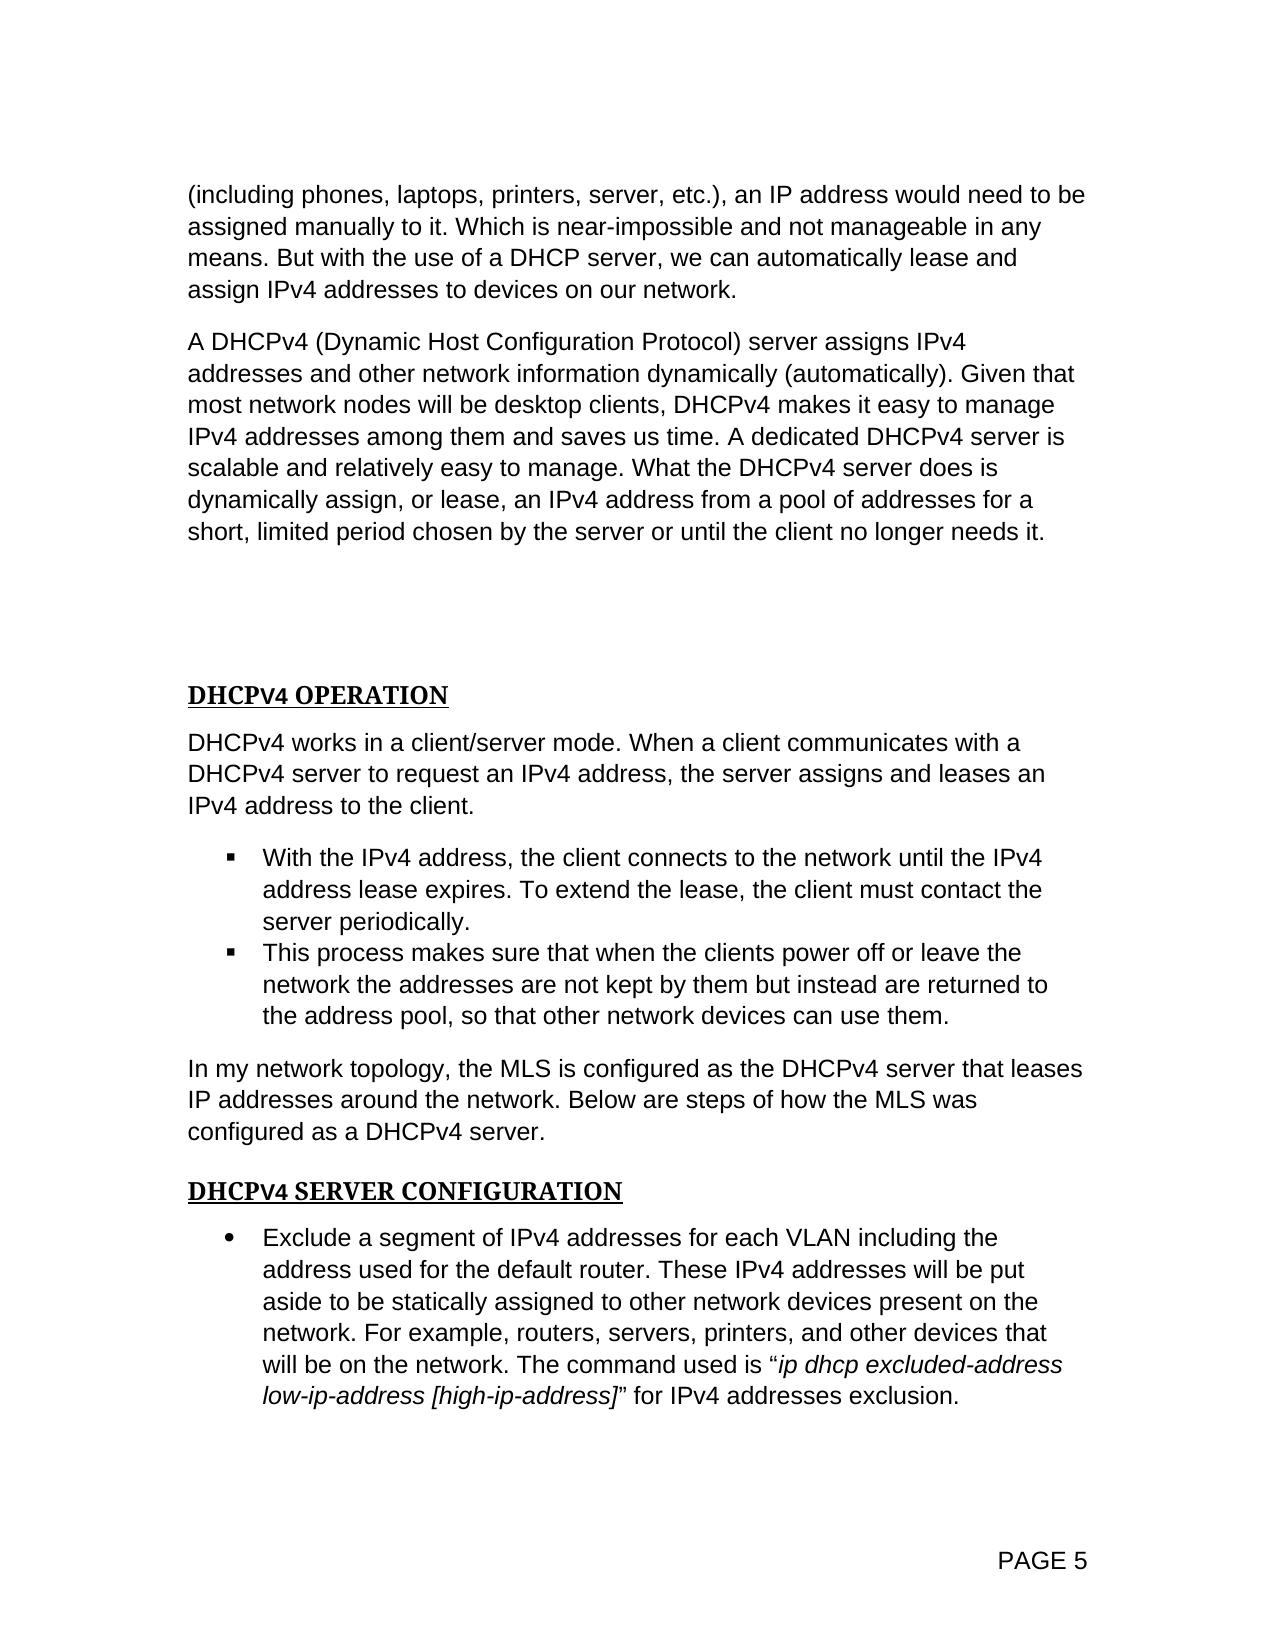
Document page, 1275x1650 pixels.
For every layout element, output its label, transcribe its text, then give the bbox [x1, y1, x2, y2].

subtitle DHCPV4 Server CONFIGURATION [187, 1173, 1087, 1207]
list With the IPv4 address, the client connects to the network until the IPv4 address lease expires. To extend the lease, the client must contact the server periodically. [225, 843, 1087, 935]
list Exclude a segment of IPv4 addresses for each VLAN including the address used for the default router. These IPv4 addresses will be put aside to be statically assigned to other network devices present on the network. For example, routers, servers, printers, and other devices that will be on the network. The command used is “ip dhcp excluded-address low-ip-address [high-ip-address]” for IPv4 addresses exclusion. [225, 1223, 1087, 1410]
list This process makes sure that when the clients power off or leave the network the addresses are not kept by them but instead are returned to the address pool, so that other network devices can use them. [225, 938, 1087, 1030]
text A DHCPv4 (Dynamic Host Configuration Protocol) server assigns IPv4 addresses and other network information dynamically (automatically). Given that most network nodes will be desktop clients, DHCPv4 makes it easy to manage IPv4 addresses among them and saves us time. A dedicated DHCPv4 server is scalable and relatively easy to manage. What the DHCPv4 server does is dynamically assign, or lease, an IPv4 address from a pool of addresses for a short, limited period chosen by the server or until the client no longer needs it. [187, 327, 1087, 545]
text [187, 180, 1087, 303]
text In my network topology, the MLS is configured as the DHCPv4 server that leases IP addresses around the network. Below are steps of how the MLS was configured as a DHCPv4 server. [187, 1054, 1087, 1146]
text DHCPv4 works in a client/server mode. When a client communicates with a DHCPv4 server to request an IPv4 address, the server assigns and leases an IPv4 address to the client. [187, 728, 1087, 819]
subtitle DHCPv4 Operation [187, 678, 1087, 712]
